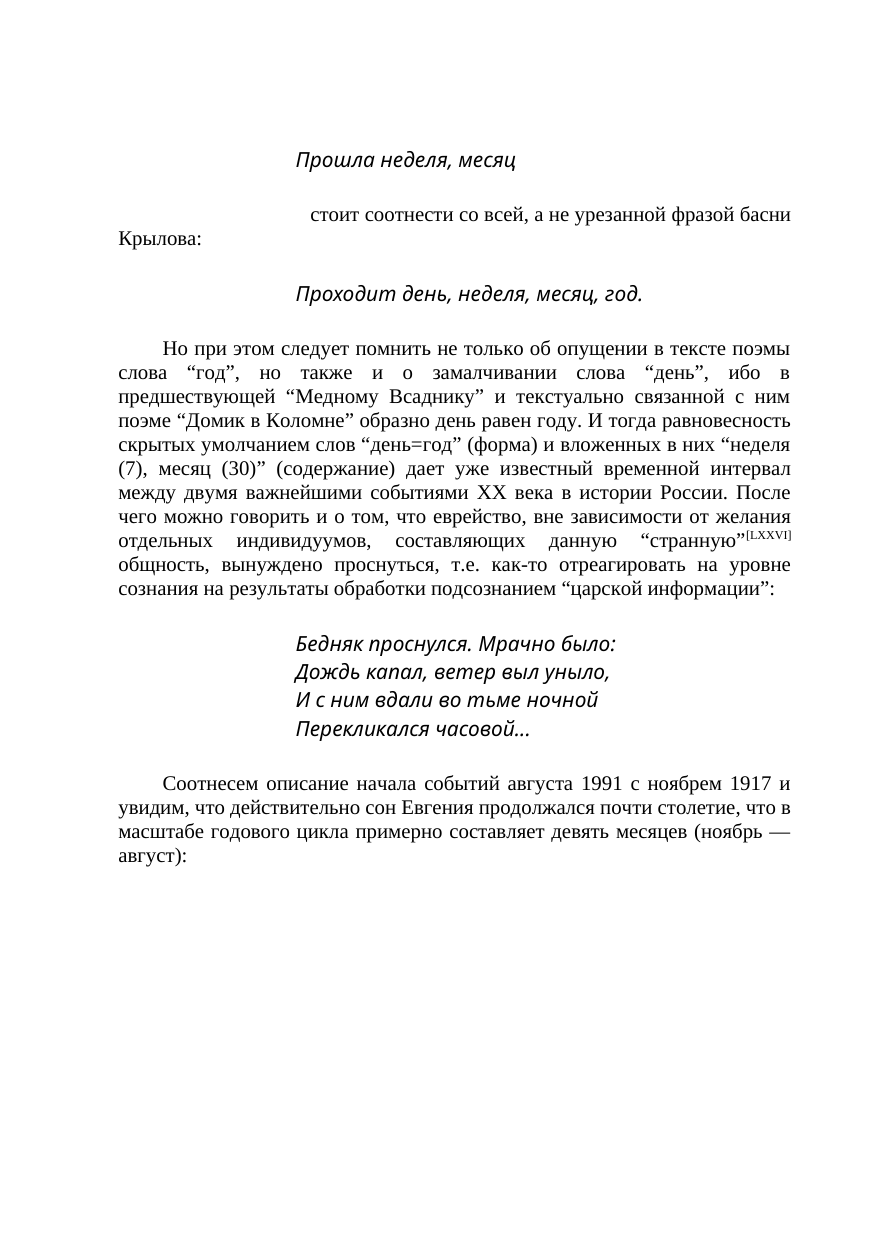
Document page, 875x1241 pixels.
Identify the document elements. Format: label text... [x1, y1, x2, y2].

text Но при этом следует помнить не только об опущении в тексте поэмы слова “год”, но также и о замалчивании слова “день”, ибо в предшествующей “Медному Всаднику” и текстуально связанной с ним поэме “Домик в Коломне” образно день равен году. И тогда равновесность скрытых умолчанием слов “день=год” (форма) и вложенных в них “неделя (7), месяц (30)” (содержание) дает уже известный временной интервал между двумя важнейшими событиями ХХ века в истории России. После чего можно говорить и о том, что еврейство, вне зависимости от желания отдельных индивидуумов, составляющих данную “странную”[LXXVI] общность, вынуждено проснуться, т.е. как-то отреагировать на уровне сознания на результаты обработки подсознанием “царской информации”: [118, 336, 791, 600]
text Перекликался часовой... [295, 714, 703, 742]
text И с ним вдали во тьме ночной [295, 686, 703, 714]
text Прошла неделя, месяц [295, 145, 703, 174]
text Бедняк проснулся. Мрачно было: [295, 629, 703, 657]
text Соотнесем описание начала событий августа 1991 с ноябрем 1917 и увидим, что действительно сон Евгения продолжался почти столетие, что в масштабе годового цикла примерно составляет девять месяцев (ноябрь — август): [118, 771, 791, 867]
text Проходит день, неделя, месяц, год. [295, 279, 703, 307]
text Дождь капал, ветер выл уныло, [295, 657, 703, 686]
text стоит соотнести со всей, а не урезанной фразой басни Крылова: [118, 202, 791, 250]
